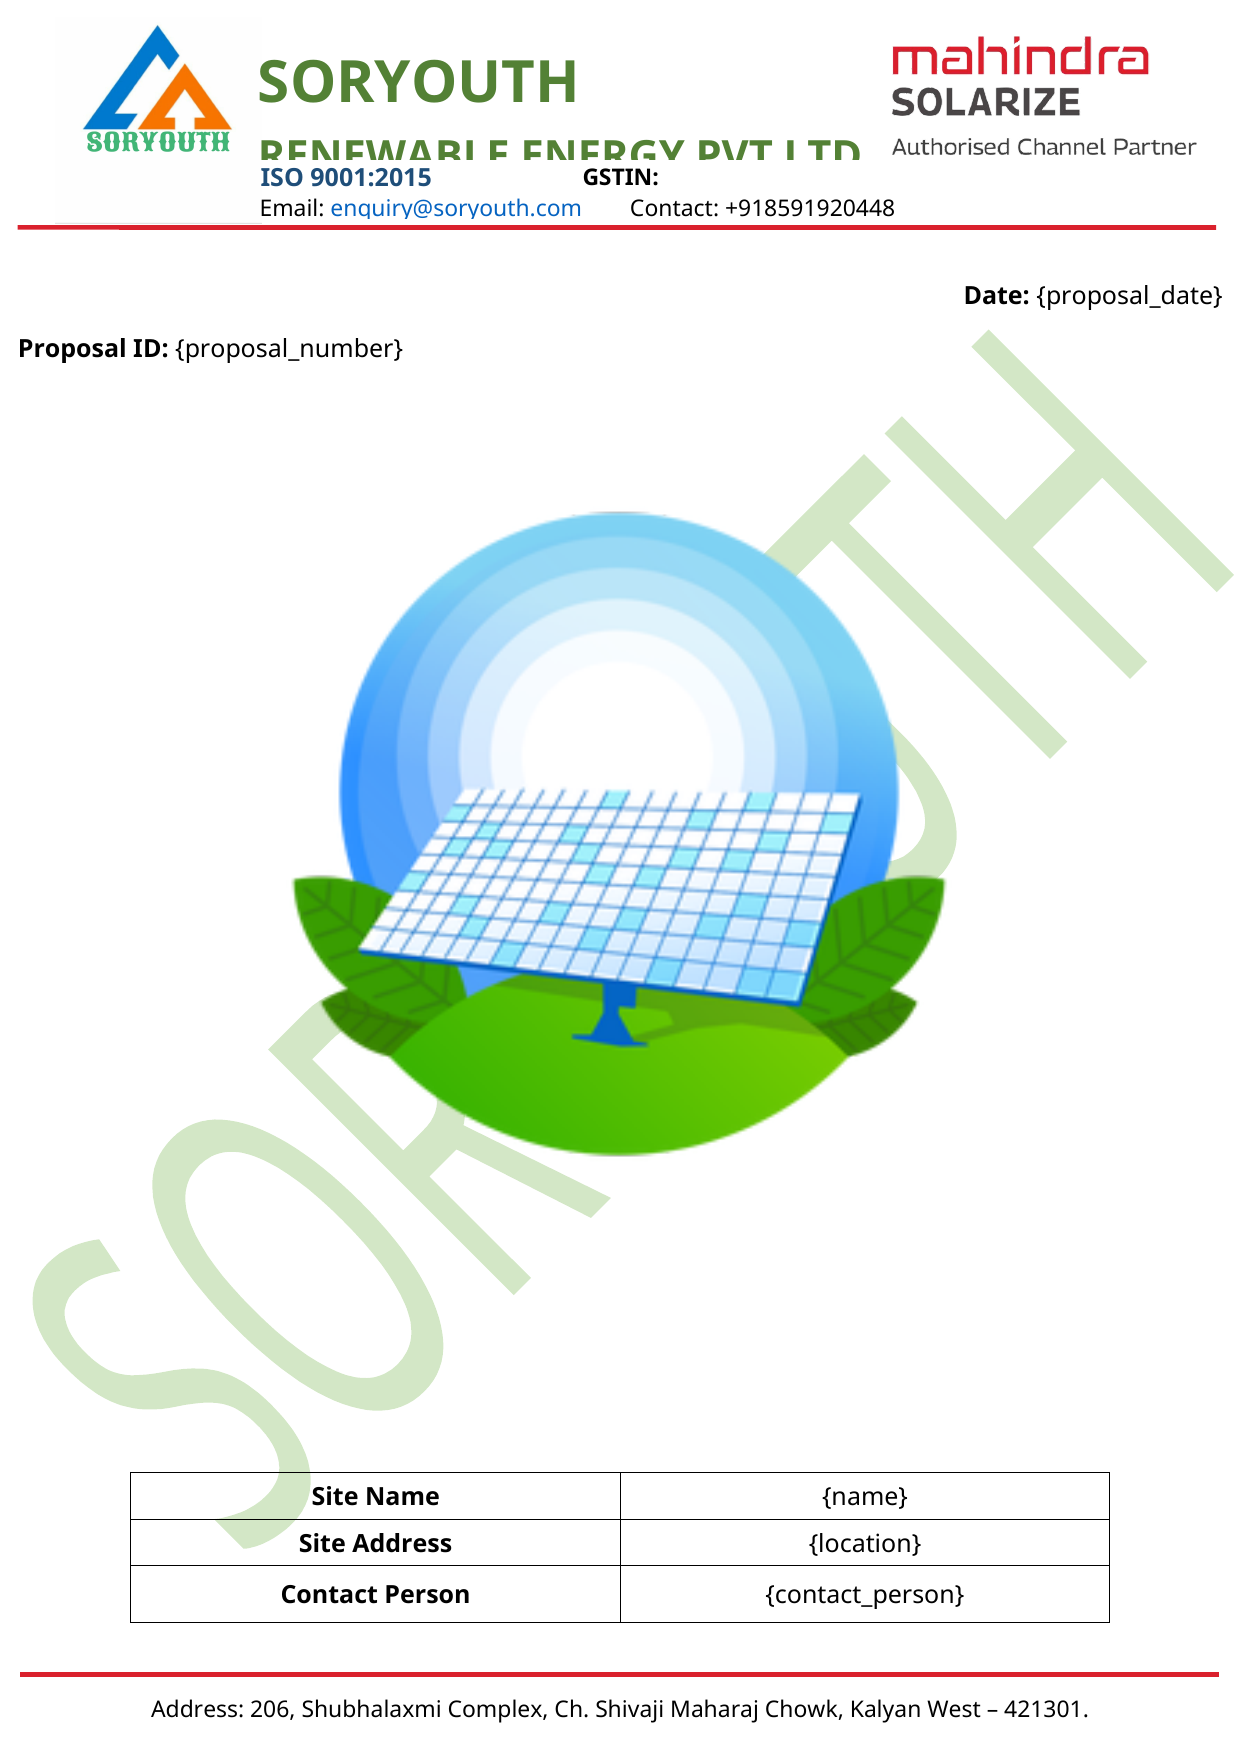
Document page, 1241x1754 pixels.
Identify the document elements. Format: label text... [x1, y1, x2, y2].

table_header Site Name [131, 1473, 620, 1519]
picture [880, 28, 1217, 176]
table_cell Site Address [131, 1520, 620, 1565]
table_cell Contact Person [131, 1566, 620, 1622]
picture [55, 17, 262, 224]
text Date: {proposal_date} [18, 278, 1222, 312]
table_cell {location} [621, 1520, 1109, 1565]
table_header {name} [621, 1473, 1109, 1519]
text Proposal ID: {proposal_number} [18, 331, 1222, 365]
table_cell {contact_person} [621, 1566, 1109, 1622]
picture [265, 481, 975, 1190]
